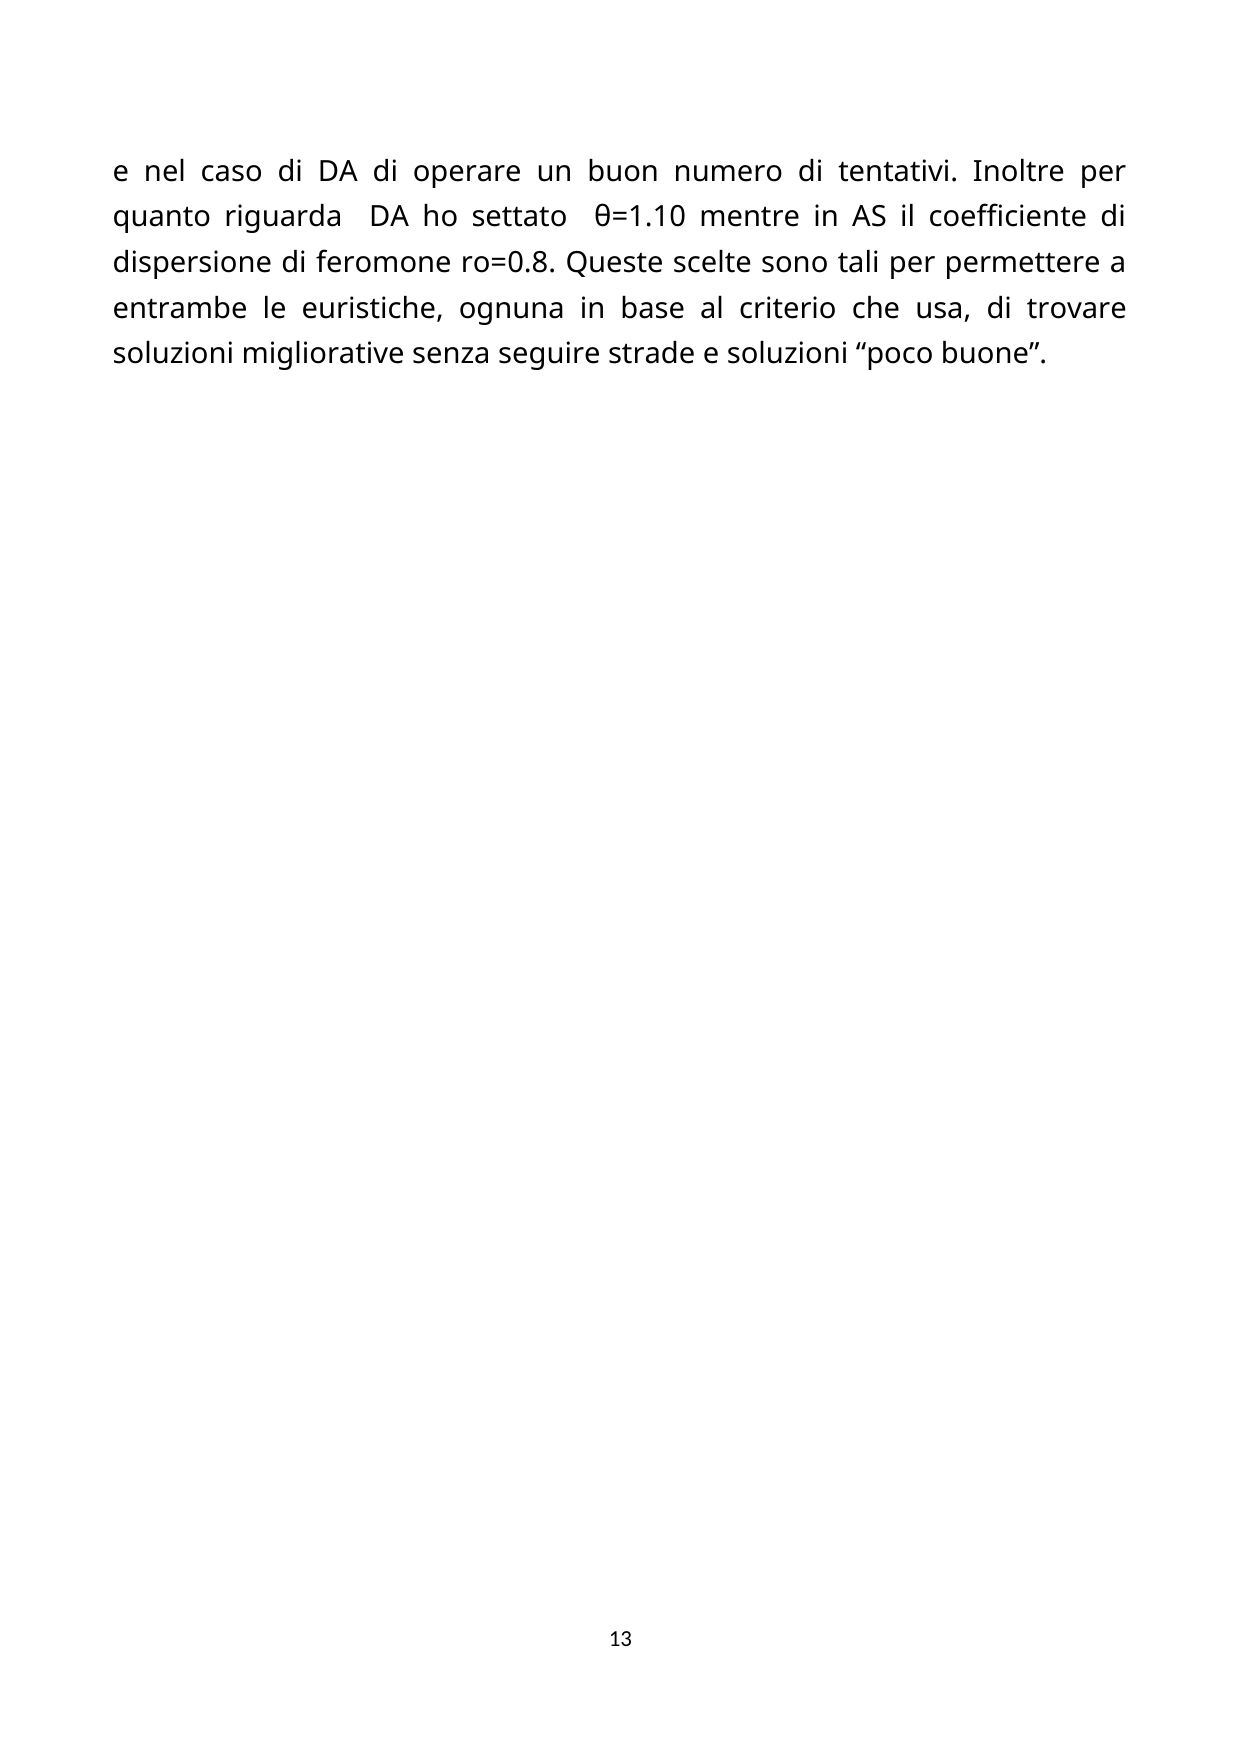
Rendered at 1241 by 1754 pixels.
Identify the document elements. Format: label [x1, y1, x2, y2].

text [112, 150, 1128, 372]
